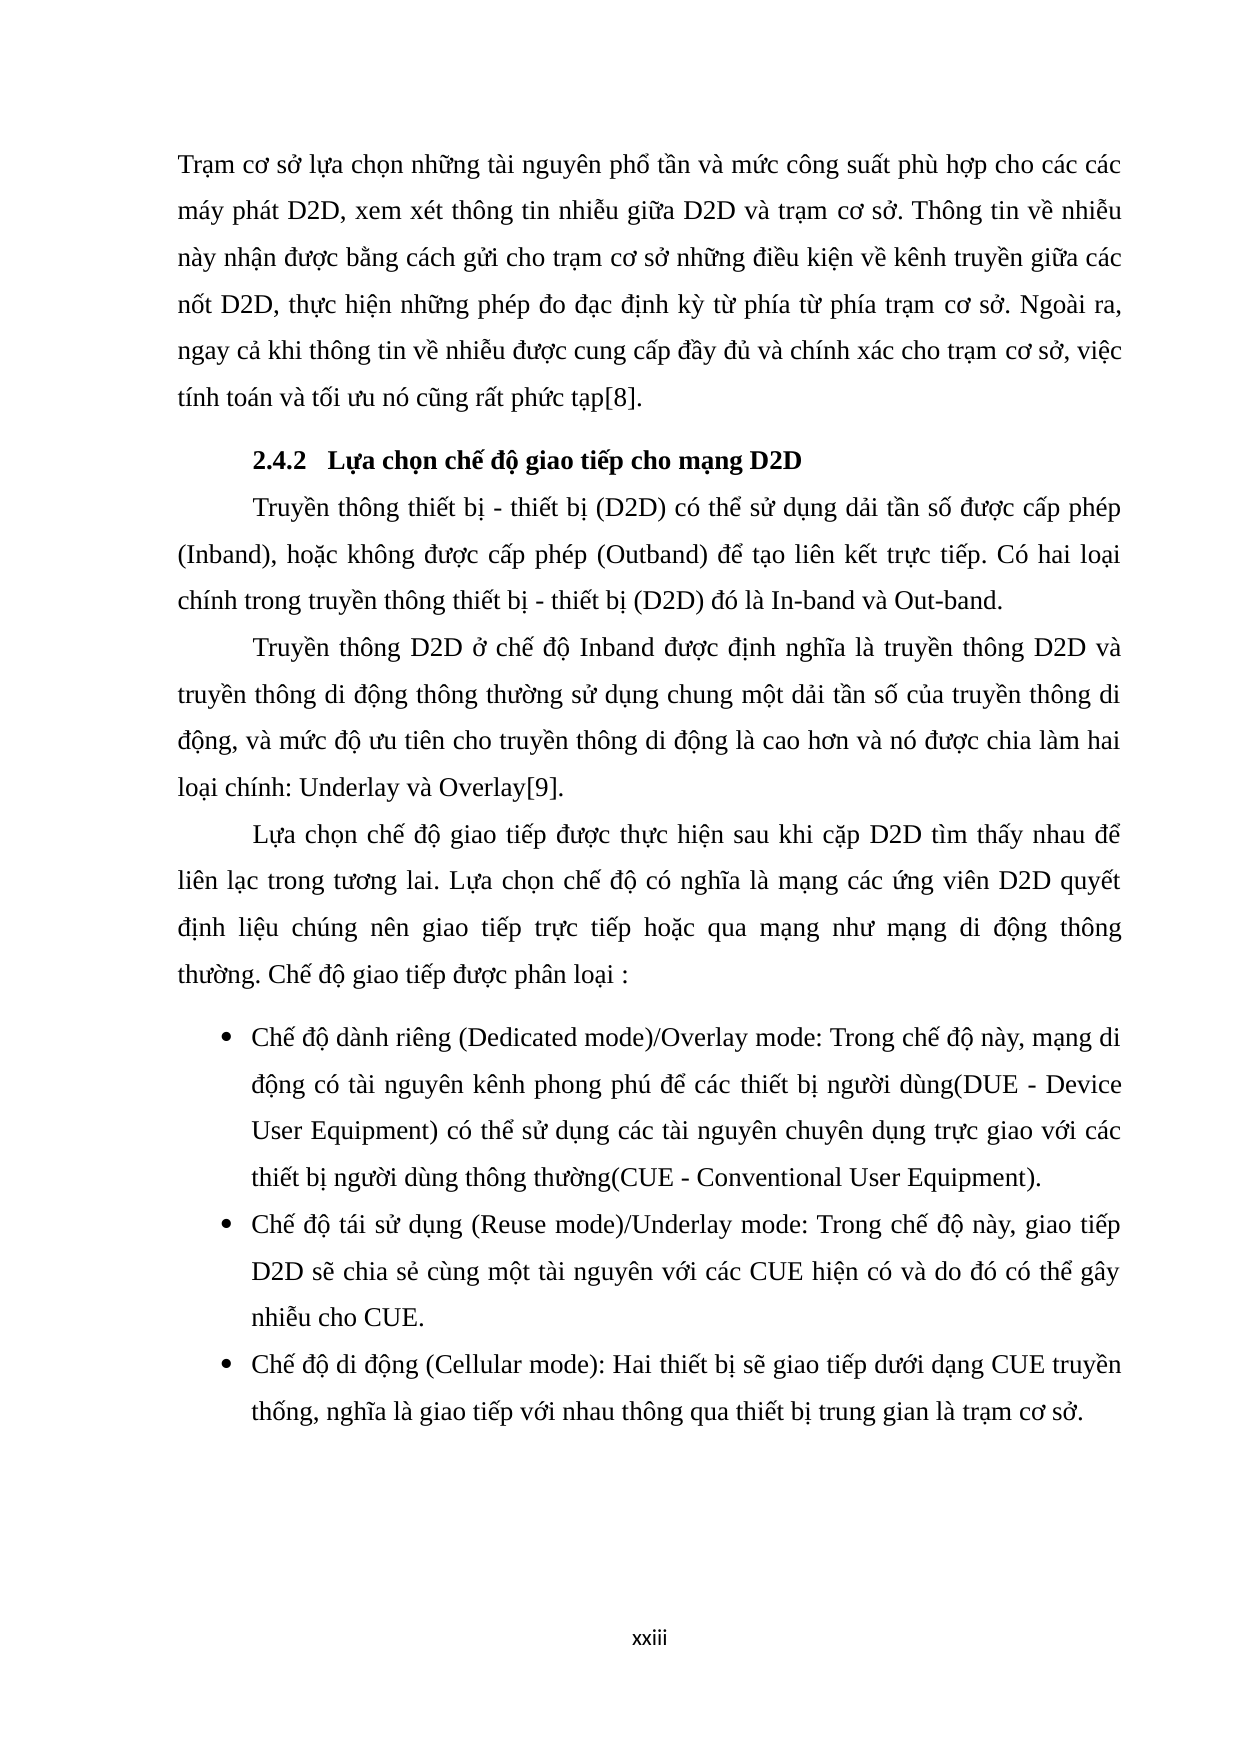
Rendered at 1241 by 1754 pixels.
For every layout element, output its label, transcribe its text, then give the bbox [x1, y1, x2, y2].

text Truyền thông D2D ở chế độ Inband được định nghĩa là truyền thông D2D và truyền thông di động thông thường sử dụng chung một dải tần số của truyền thông di động, và mức độ ưu tiên cho truyền thông di động là cao hơn và nó được chia làm hai loại chính: Underlay và Overlay[9]. [177, 631, 1122, 802]
text Trạm cơ sở lựa chọn những tài nguyên phổ tần và mức công suất phù hợp cho các các máy phát D2D, xem xét thông tin nhiễu giữa D2D và trạm cơ sở. Thông tin về nhiễu này nhận được bằng cách gửi cho trạm cơ sở những điều kiện về kênh truyền giữa các nốt D2D, thực hiện những phép đo đạc định kỳ từ phía từ phía trạm cơ sở. Ngoài ra, ngay cả khi thông tin về nhiễu được cung cấp đầy đủ và chính xác cho trạm cơ sở, việc tính toán và tối ưu nó cũng rất phức tạp[8]. [177, 148, 1122, 412]
list Chế độ dành riêng (Dedicated mode)/Overlay mode: Trong chế độ này, mạng di động có tài nguyên kênh phong phú để các thiết bị người dùng(DUE - Device User Equipment) có thể sử dụng các tài nguyên chuyên dụng trực giao với các thiết bị người dùng thông thường(CUE - Conventional User Equipment). [222, 1021, 1122, 1192]
list Chế độ tái sử dụng (Reuse mode)/Underlay mode: Trong chế độ này, giao tiếp D2D sẽ chia sẻ cùng một tài nguyên với các CUE hiện có và do đó có thể gây nhiễu cho CUE. [222, 1208, 1122, 1332]
list Chế độ di động (Cellular mode): Hai thiết bị sẽ giao tiếp dưới dạng CUE truyền thống, nghĩa là giao tiếp với nhau thông qua thiết bị trung gian là trạm cơ sở. [222, 1348, 1122, 1426]
text Lựa chọn chế độ giao tiếp được thực hiện sau khi cặp D2D tìm thấy nhau để liên lạc trong tương lai. Lựa chọn chế độ có nghĩa là mạng các ứng viên D2D quyết định liệu chúng nên giao tiếp trực tiếp hoặc qua mạng như mạng di động thông thường. Chế độ giao tiếp được phân loại : [177, 818, 1122, 989]
subtitle Lựa chọn chế độ giao tiếp cho mạng D2D [252, 444, 1122, 476]
text Truyền thông thiết bị - thiết bị (D2D) có thể sử dụng dải tần số được cấp phép (Inband), hoặc không được cấp phép (Outband) để tạo liên kết trực tiếp. Có hai loại chính trong truyền thông thiết bị - thiết bị (D2D) đó là In-band và Out-band. [177, 491, 1122, 616]
